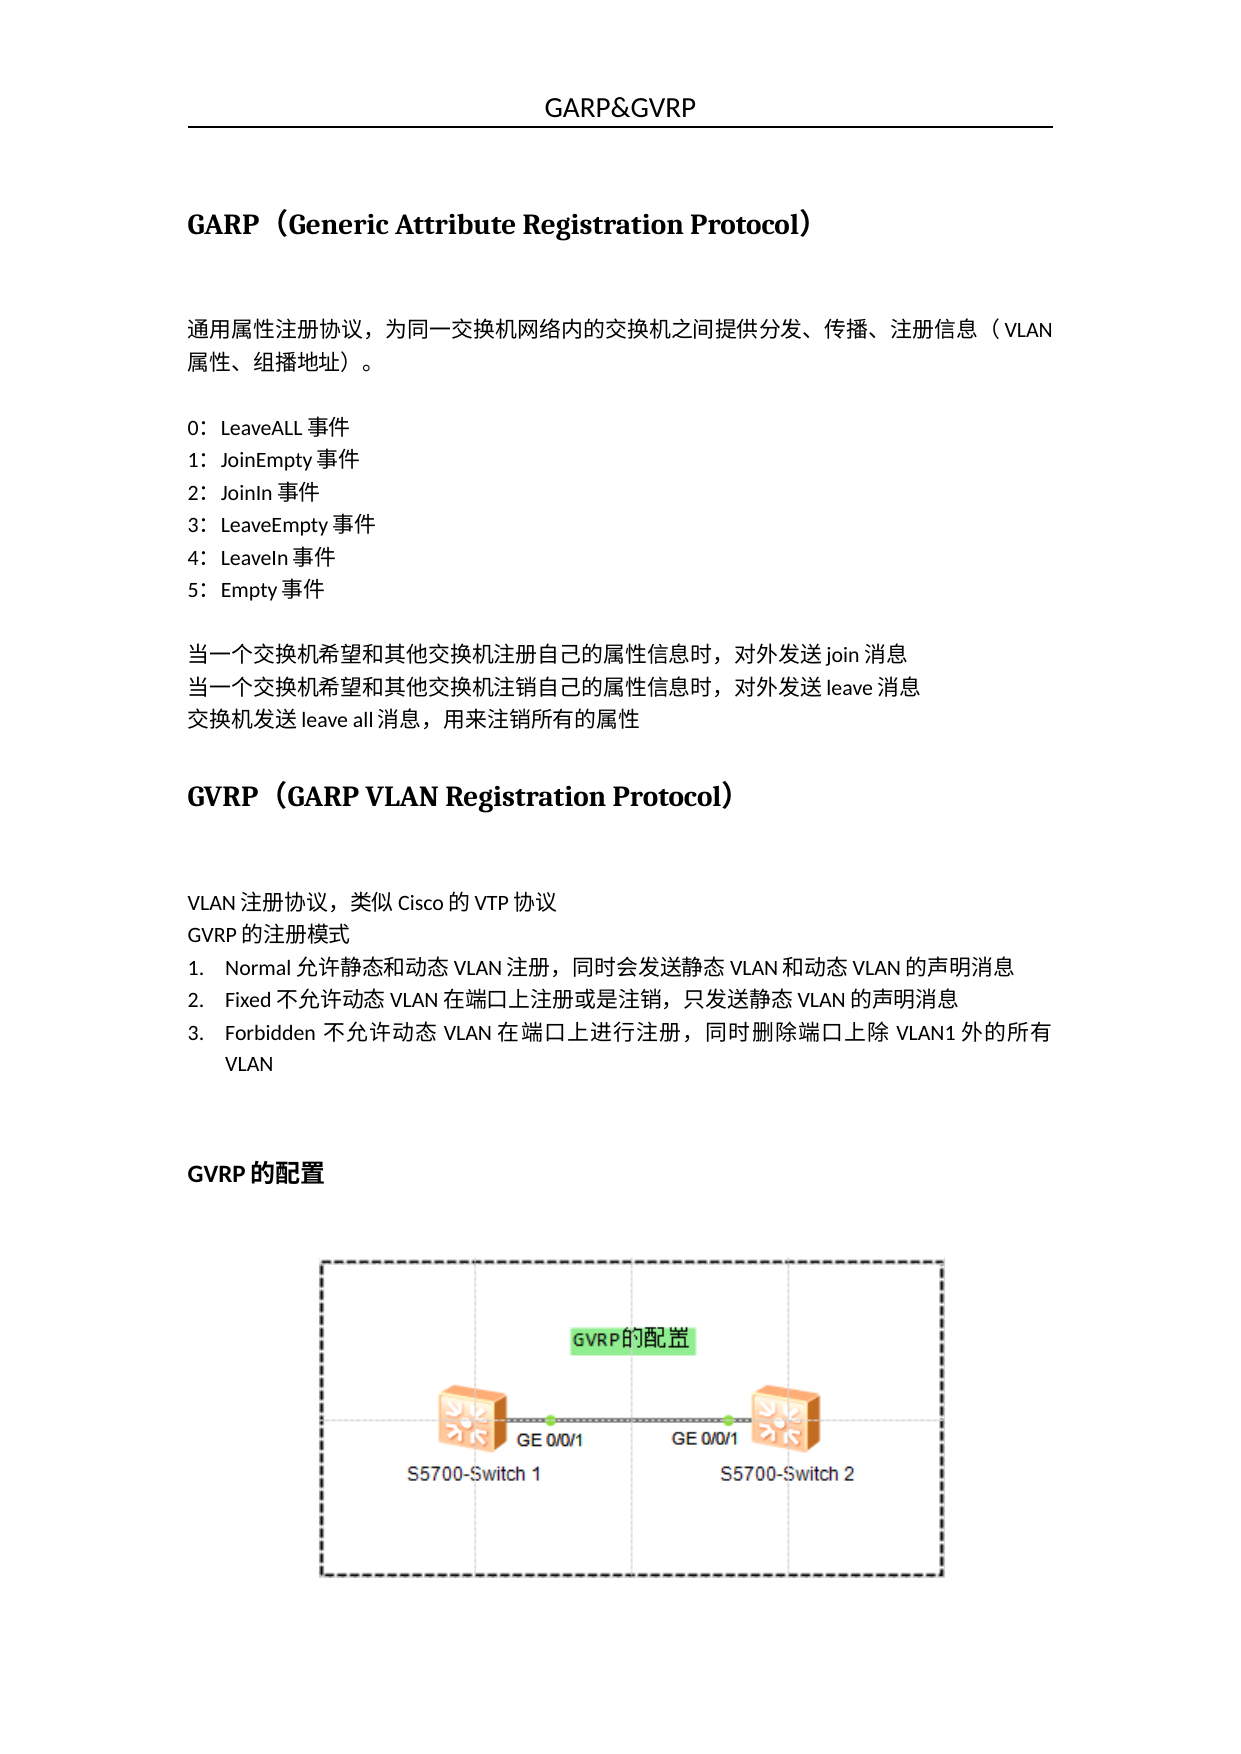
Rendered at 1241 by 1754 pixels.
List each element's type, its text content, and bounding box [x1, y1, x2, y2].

text 4：LeaveIn事件 [187, 539, 1053, 572]
text 0：LeaveALL事件 [187, 409, 1053, 442]
text VLAN注册协议，类似Cisco的VTP协议 [187, 884, 1053, 917]
text 交换机发送leave all消息，用来注销所有的属性 [187, 702, 1053, 734]
list Forbidden 不允许动态VLAN在端口上进行注册，同时删除端口上除VLAN1外的所有VLAN [187, 1014, 1053, 1079]
text 当一个交换机希望和其他交换机注销自己的属性信息时，对外发送leave消息 [187, 669, 1053, 702]
text 通用属性注册协议，为同一交换机网络内的交换机之间提供分发、传播、注册信息（VLAN属性、组播地址）。 [187, 312, 1053, 377]
subtitle GARP（Generic Attribute Registration Protocol） [187, 189, 1053, 254]
picture [318, 1257, 946, 1578]
text 1：JoinEmpty事件 [187, 442, 1053, 474]
text GVRP的注册模式 [187, 917, 1053, 949]
list Fixed 不允许动态VLAN在端口上注册或是注销，只发送静态VLAN的声明消息 [187, 982, 1053, 1014]
subtitle GVRP（GARP VLAN Registration Protocol） [187, 762, 1053, 827]
text 当一个交换机希望和其他交换机注册自己的属性信息时，对外发送join消息 [187, 637, 1053, 669]
subtitle GVRP的配置 [187, 1139, 1053, 1204]
list Normal 允许静态和动态VLAN注册，同时会发送静态VLAN和动态VLAN的声明消息 [187, 949, 1053, 982]
text 5：Empty事件 [187, 572, 1053, 604]
text 2：JoinIn事件 [187, 474, 1053, 507]
text 3：LeaveEmpty事件 [187, 507, 1053, 539]
